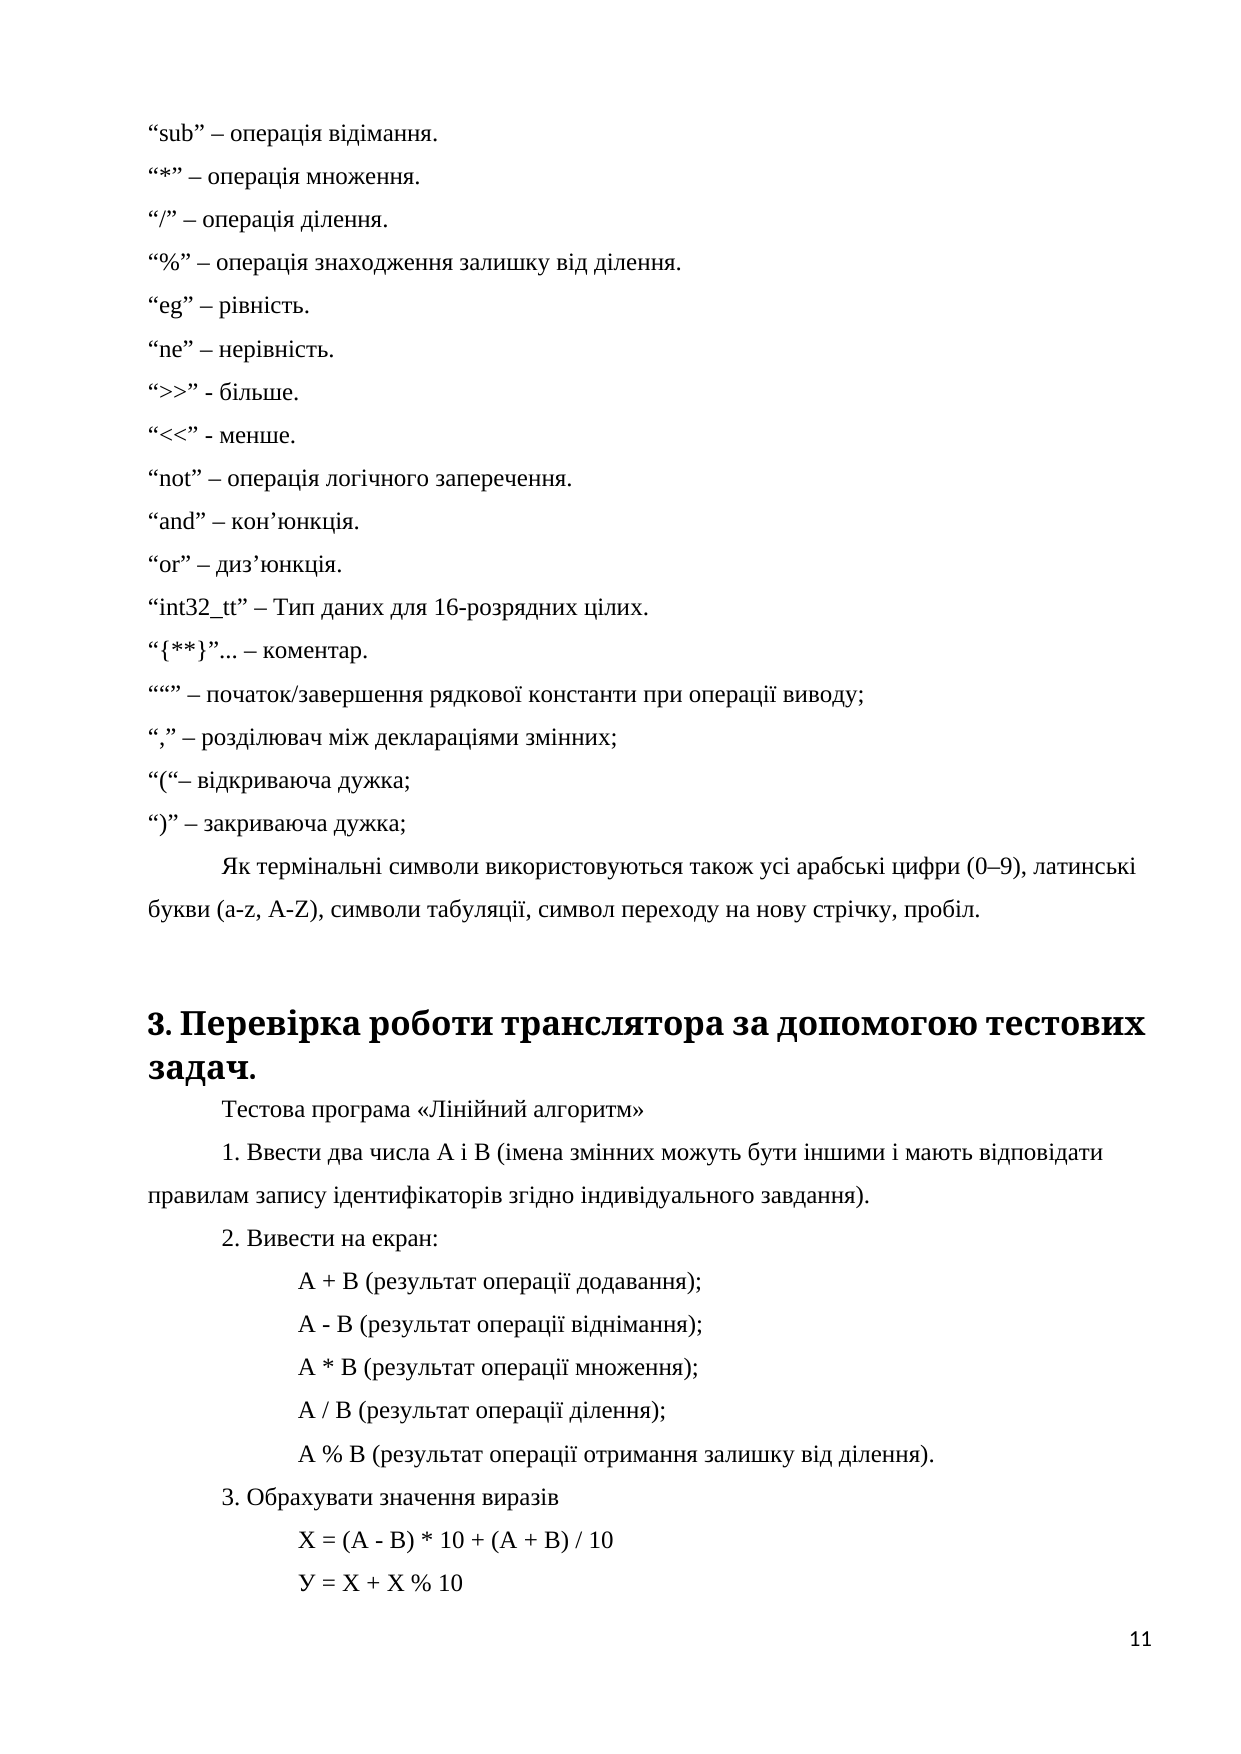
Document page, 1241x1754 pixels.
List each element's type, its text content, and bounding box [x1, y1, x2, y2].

text “(“– відкриваюча дужка; [148, 765, 1152, 794]
text “)” – закриваюча дужка; [148, 808, 1152, 837]
text А % В (результат операції отримання залишку від ділення). [223, 1439, 1152, 1467]
text Як термінальні символи використовуються також усі арабські цифри (0–9), латинські букви (a-z, A-Z), символи табуляції, символ переходу на нову стрічку, пробіл. [148, 851, 1152, 923]
text А / В (результат операції ділення); [298, 1396, 1152, 1424]
text А - В (результат операції віднімання); [223, 1309, 1152, 1338]
text “,” – розділювач між деклараціями змінних; [148, 722, 1152, 751]
text А + В (результат операції додавання); [223, 1266, 1152, 1295]
text 3. Обрахувати значення виразів [148, 1482, 1152, 1511]
text Х = (А - В) * 10 + (А + В) / 10 [223, 1525, 1152, 1554]
text “not” – операція логічного заперечення. “and” – кон’юнкція. “or” – диз’юнкція. “int32_tt” – Тип даних для 16-розрядних цілих. “{**}”... – коментар. ““” – початок/завершення рядкової константи при операції виводу; [148, 463, 1152, 707]
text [148, 118, 1152, 233]
text У = Х + Х % 10 [223, 1568, 1152, 1597]
text Тестова програма «Лінійний алгоритм» [148, 1094, 1152, 1122]
text 1. Ввести два числа А і В (імена змінних можуть бути іншими і мають відповідати правилам запису ідентифікаторів згідно індивідуального завдання). [148, 1137, 1152, 1209]
text 2. Вивести на екран: [148, 1223, 1152, 1252]
text А * В (результат операції множення); [223, 1352, 1152, 1381]
subtitle 3. Перевірка роботи транслятора за допомогою тестових задач. [148, 1006, 1152, 1088]
text “%” – операція знаходження залишку від ділення. “eg” – рівність. “ne” – нерівність. “>>” - більше. “<<” - менше. [148, 247, 1152, 449]
